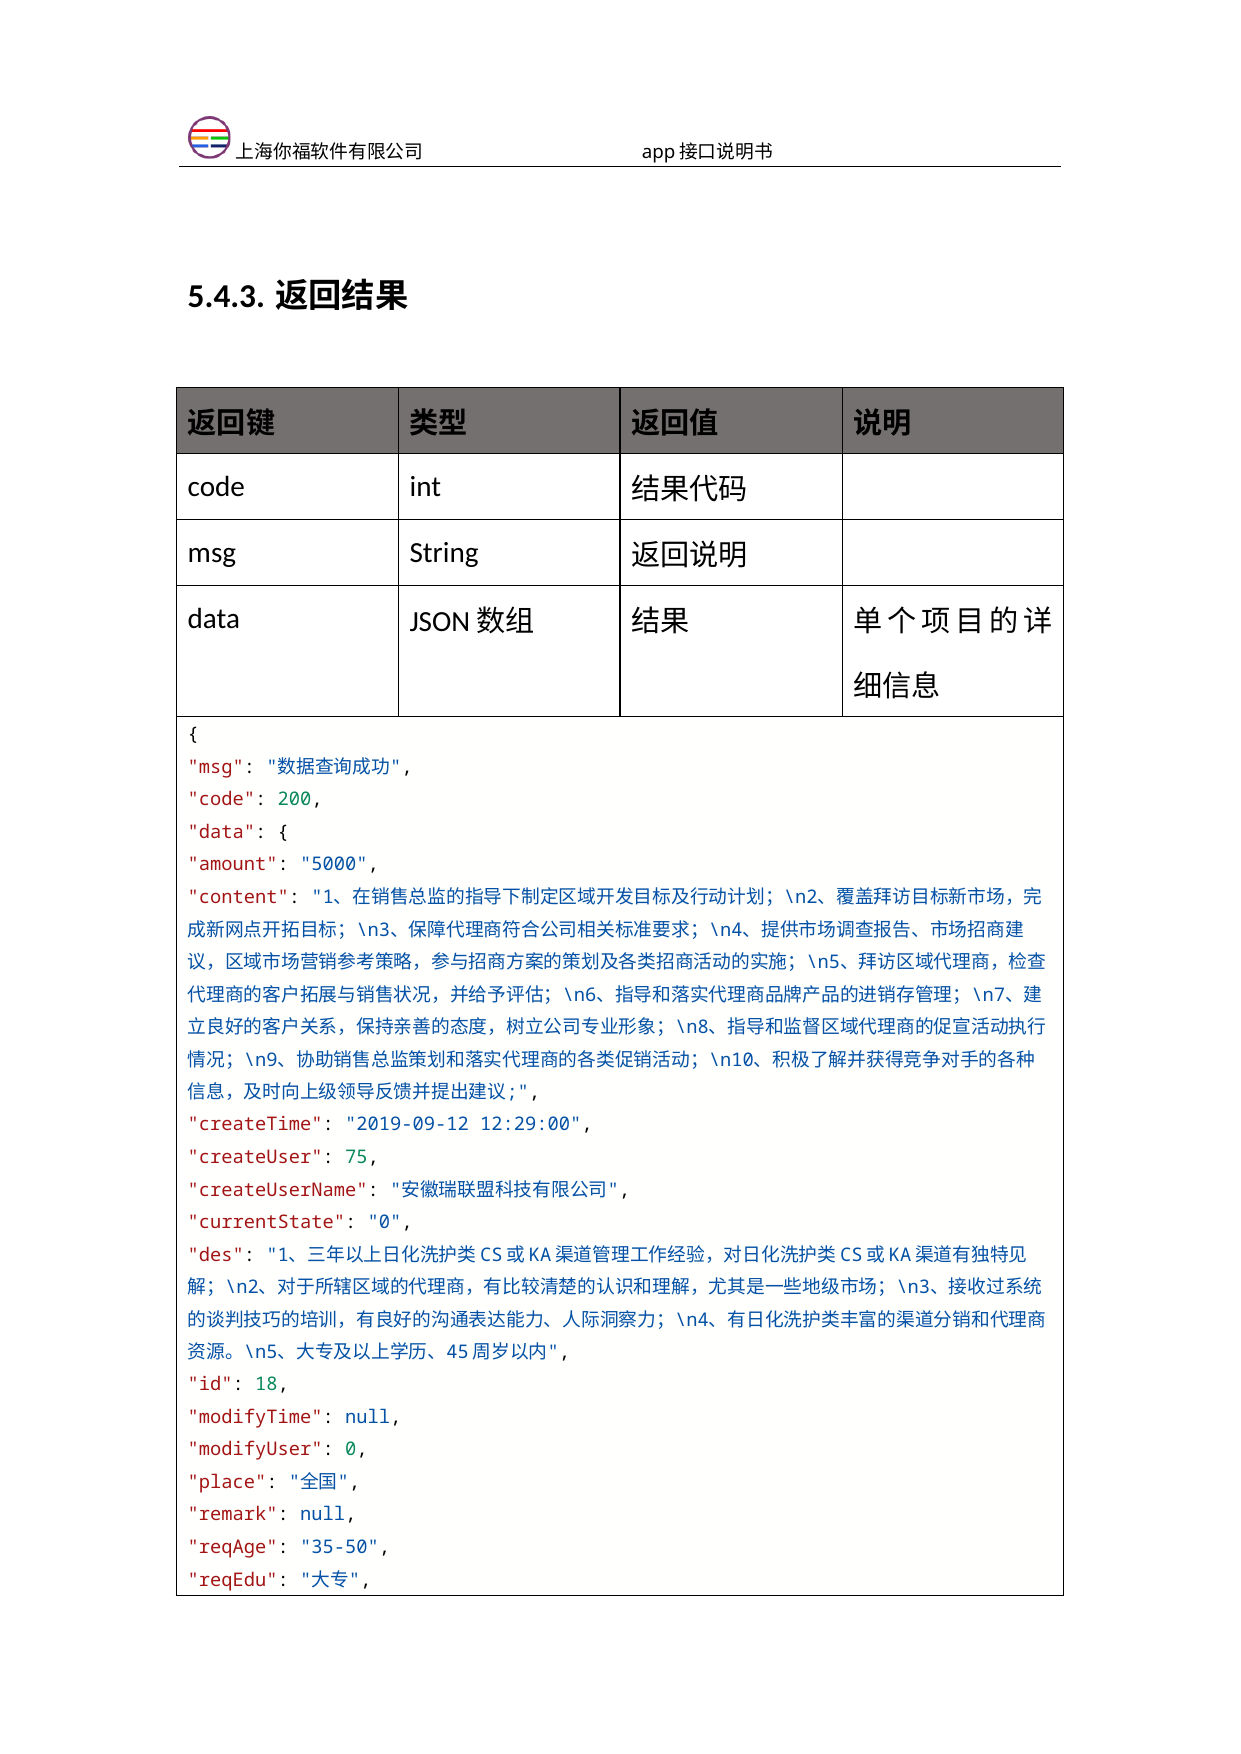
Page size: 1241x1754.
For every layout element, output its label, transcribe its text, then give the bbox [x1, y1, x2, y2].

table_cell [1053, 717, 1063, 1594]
table_header 返回值 [621, 388, 842, 453]
picture [187, 115, 231, 159]
table_cell 单个项目的详细信息 [843, 586, 1063, 716]
table_header 类型 [399, 388, 619, 453]
table_cell [843, 520, 1063, 585]
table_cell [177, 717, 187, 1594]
table_cell data [177, 586, 398, 716]
table_cell 结果代码 [621, 454, 842, 519]
table_cell String [399, 520, 619, 585]
table_cell int [399, 454, 619, 519]
table_cell [843, 454, 1063, 519]
table_cell 返回说明 [621, 520, 842, 585]
subtitle 返回结果 [187, 260, 1053, 325]
table_header 说明 [843, 388, 1063, 453]
table_cell 结果 [621, 586, 842, 716]
table_cell code [177, 454, 398, 519]
table_cell JSON数组 [399, 586, 619, 716]
table_header 返回键 [177, 388, 398, 453]
table_cell msg [177, 520, 398, 585]
